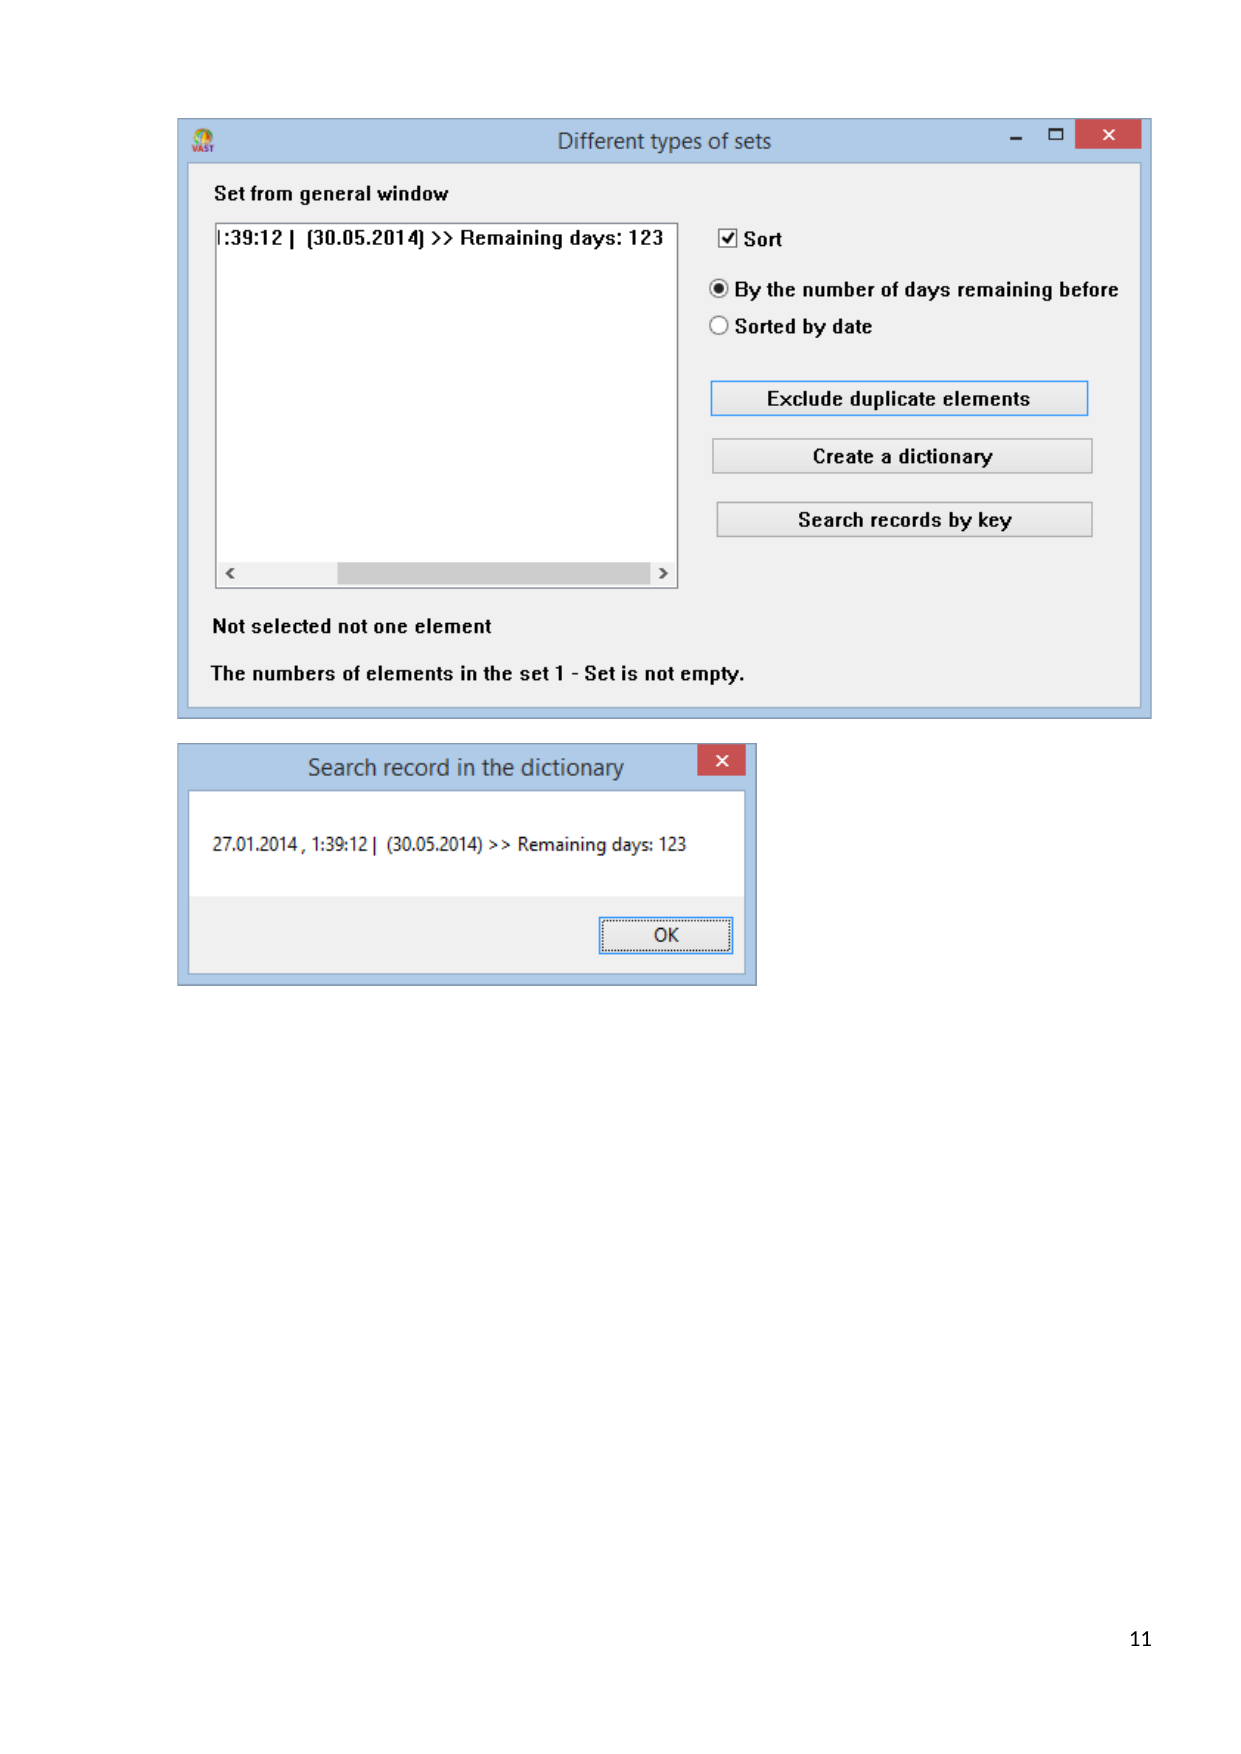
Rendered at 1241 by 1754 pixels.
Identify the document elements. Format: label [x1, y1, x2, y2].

picture [177, 118, 1152, 719]
picture [177, 743, 757, 986]
